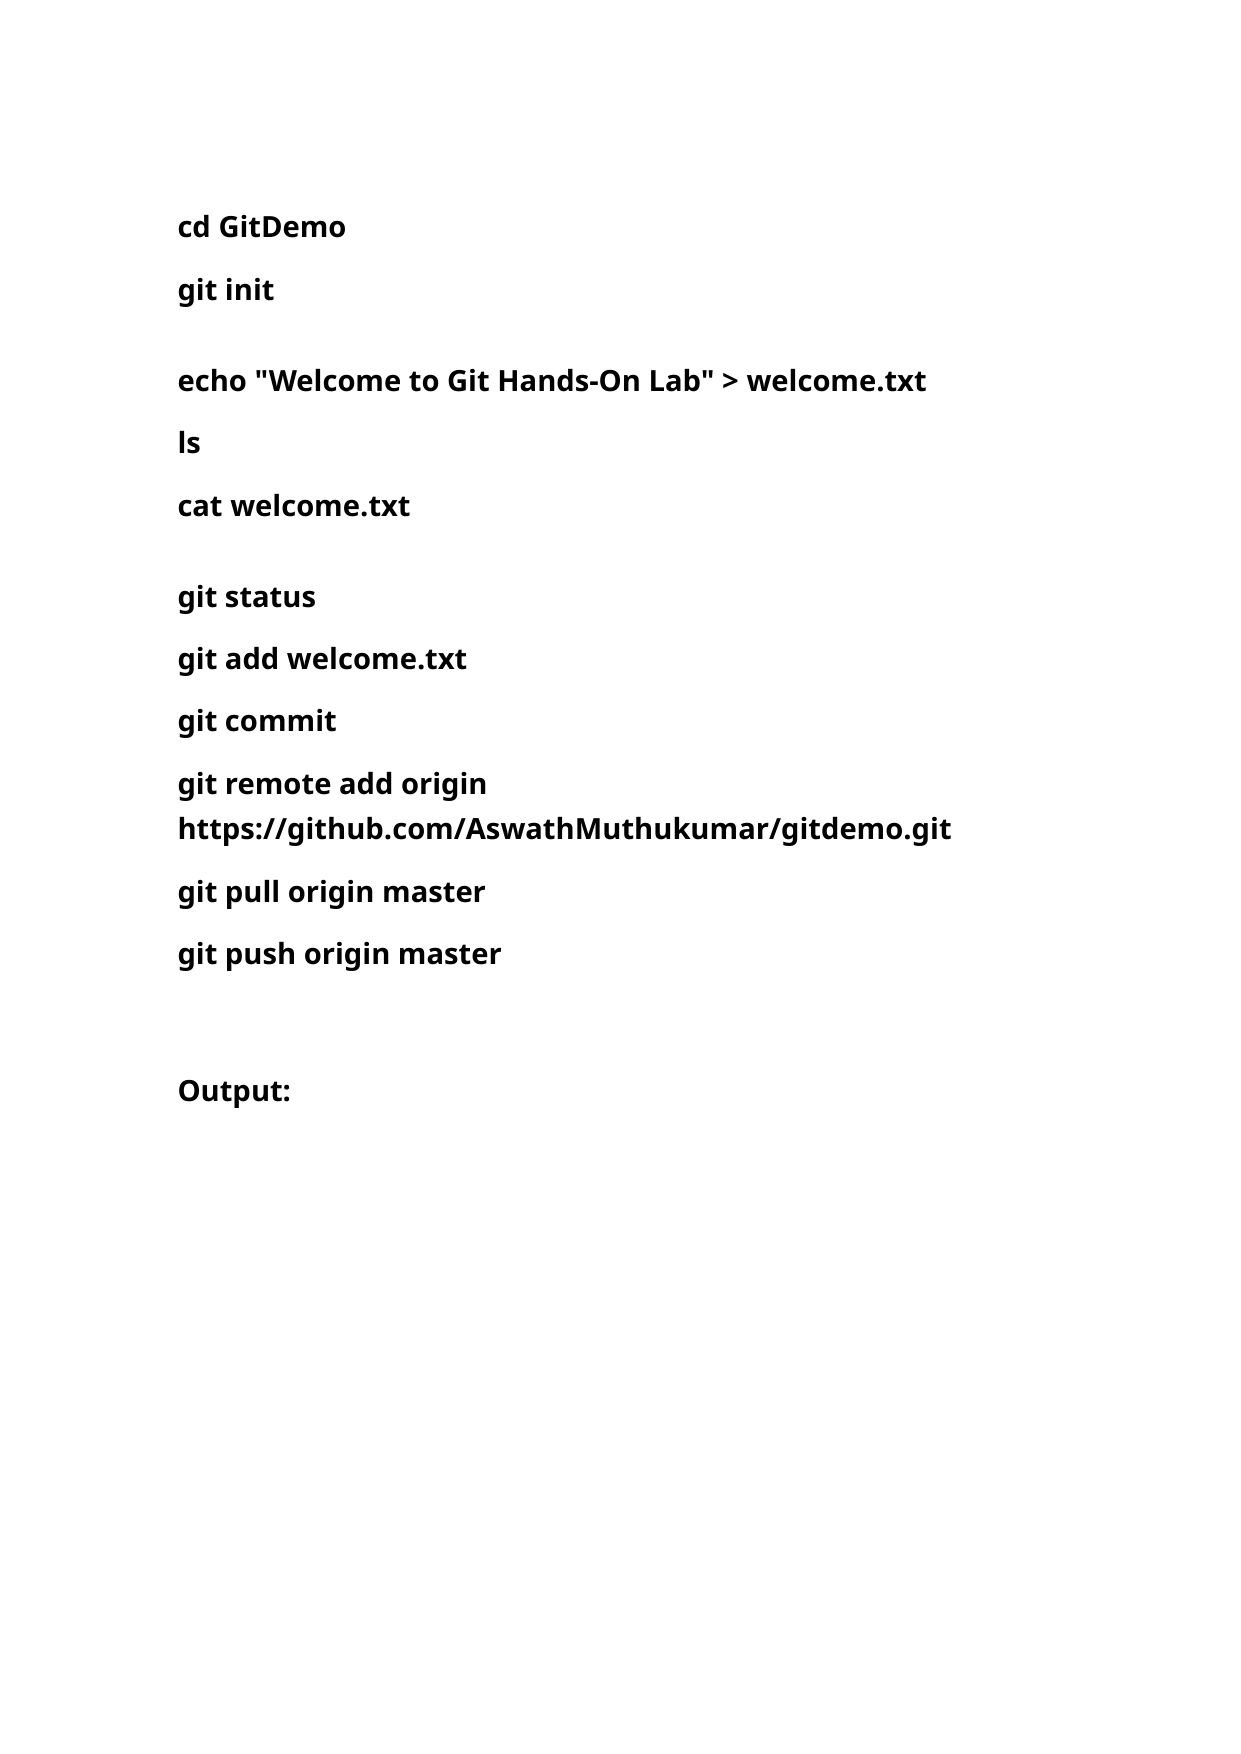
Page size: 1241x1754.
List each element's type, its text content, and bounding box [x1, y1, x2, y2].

text cd GitDemo [177, 207, 1063, 246]
text git init echo "Welcome to Git Hands-On Lab" > welcome.txt [177, 269, 1063, 400]
text git pull origin master [177, 871, 1063, 911]
text cat welcome.txt git status [177, 485, 1063, 616]
text git add welcome.txt [177, 638, 1063, 678]
text git remote add origin https://github.com/AswathMuthukumar/gitdemo.git [177, 763, 1063, 848]
text git commit [177, 701, 1063, 740]
text ls [177, 423, 1063, 462]
text git push origin master Output: Git Hands-On Lab 2 – Git Ignore Step 1: Create Unwanted Files touch debug.log [177, 933, 1063, 1155]
